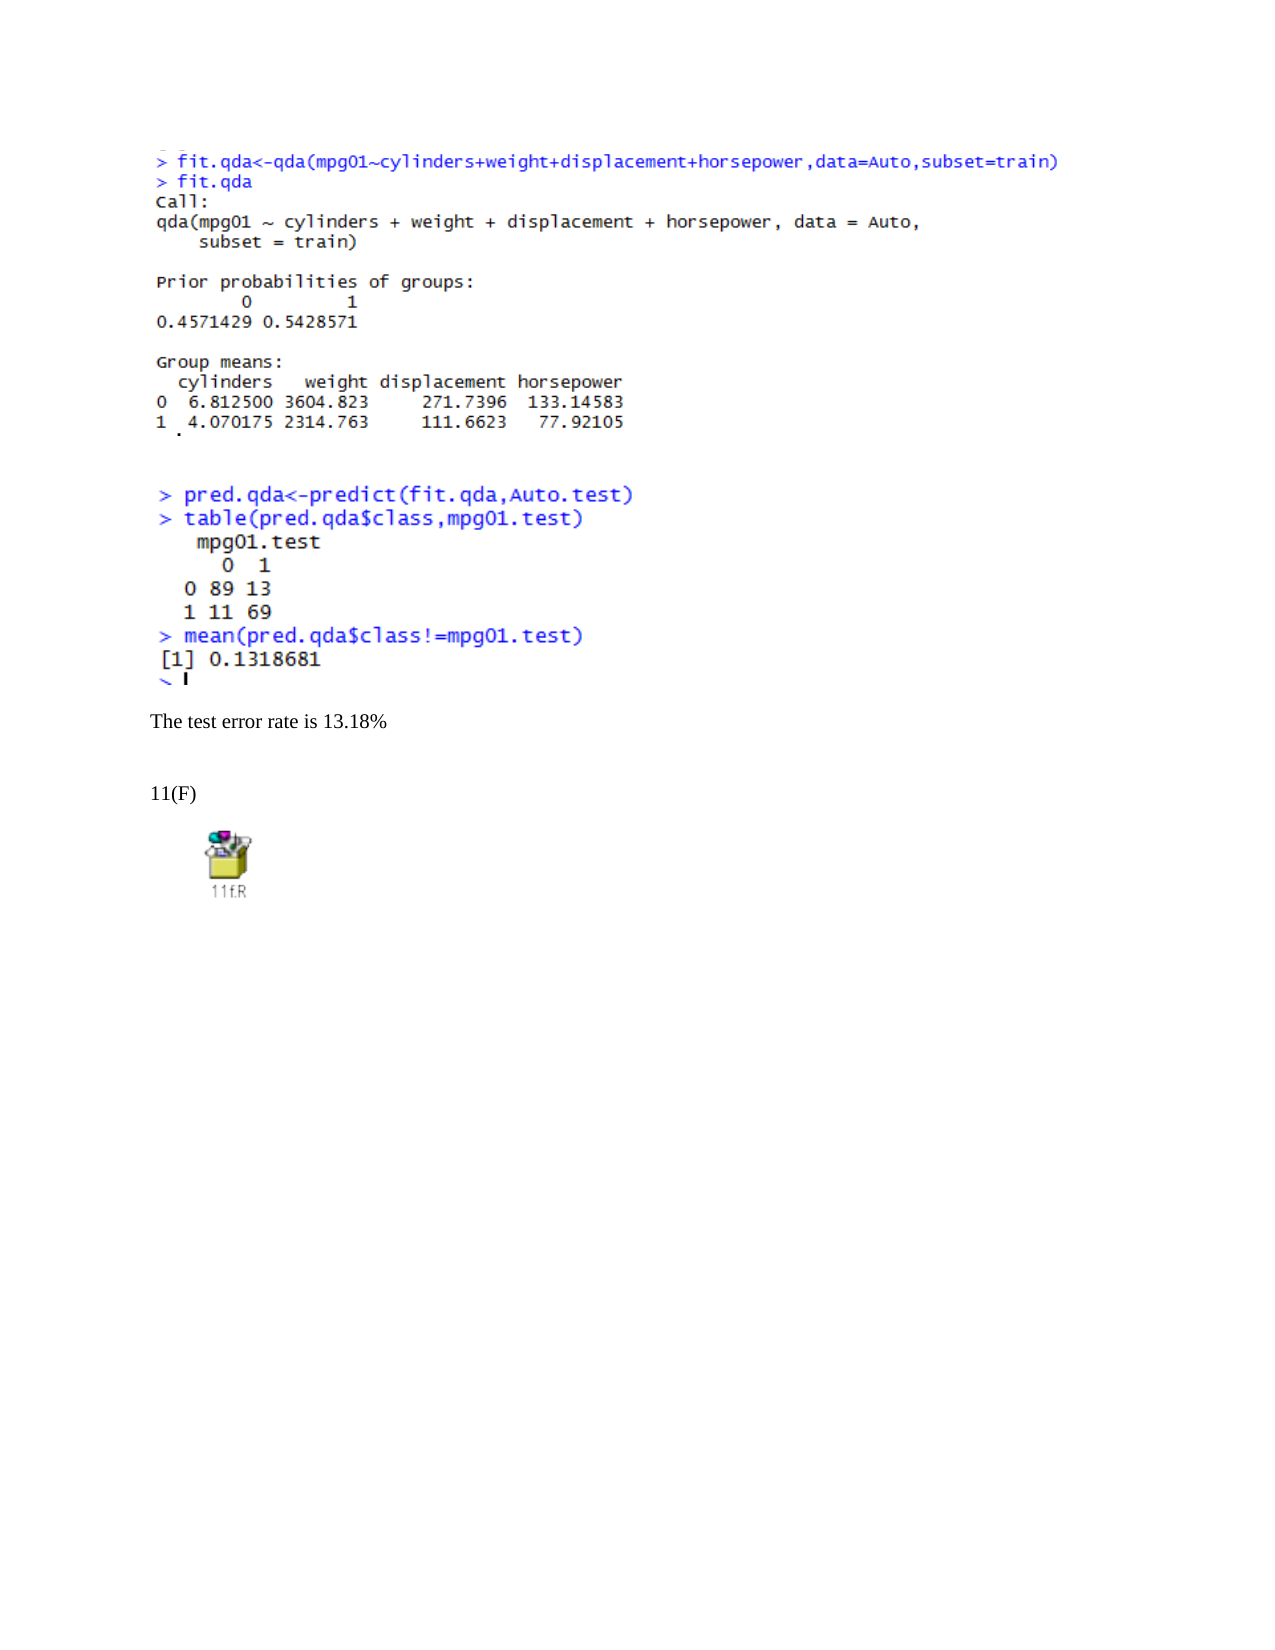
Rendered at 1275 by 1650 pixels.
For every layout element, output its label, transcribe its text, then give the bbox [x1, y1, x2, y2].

text 11(F) [150, 781, 1125, 805]
text The test error rate is 13.18% [150, 709, 1125, 733]
picture [150, 483, 707, 685]
picture [150, 150, 1125, 436]
